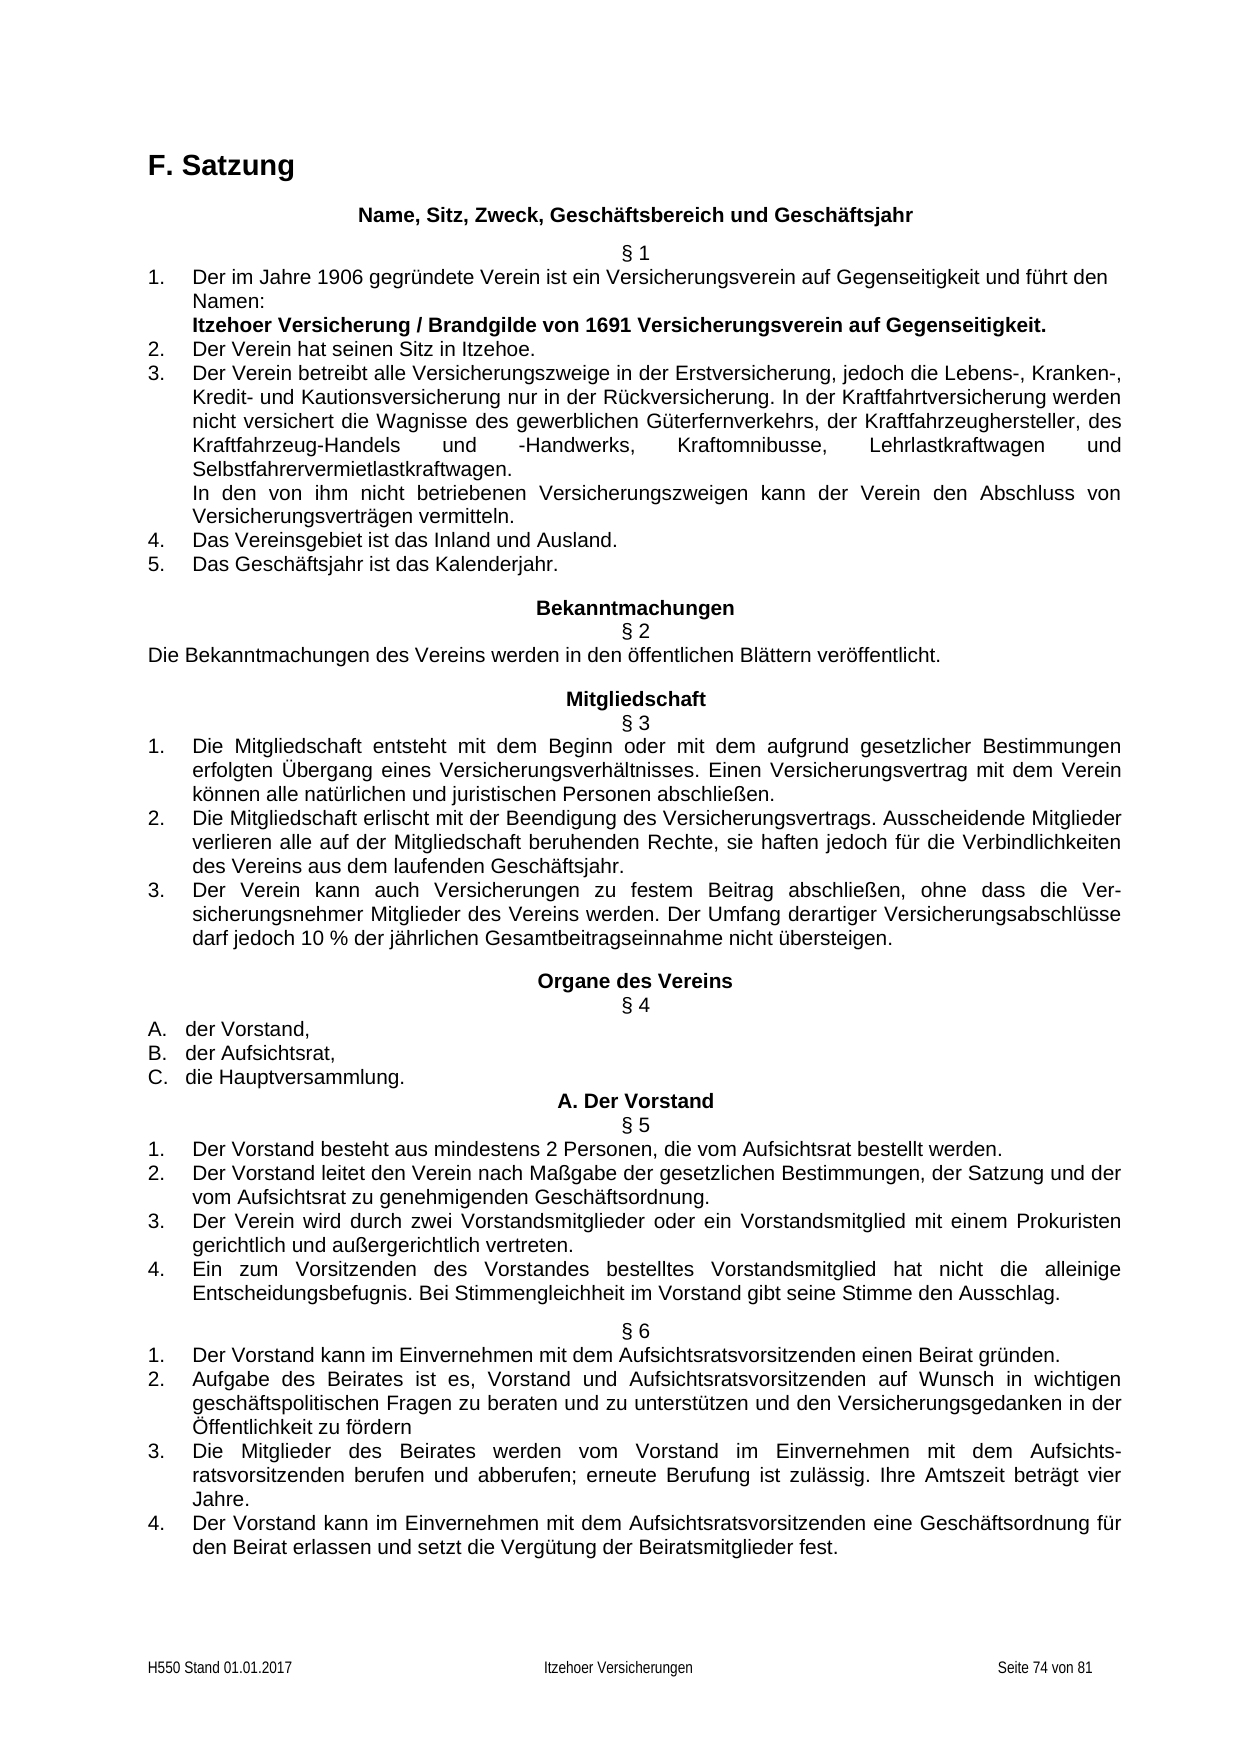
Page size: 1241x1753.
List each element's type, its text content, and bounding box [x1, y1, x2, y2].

list der Aufsichtsrat, [148, 1041, 1123, 1065]
subtitle A. Der Vorstand [148, 1089, 1124, 1113]
list Die Mitgliedschaft erlischt mit der Beendigung des Versicherungsvertrags. Ausscheidende Mitglieder verlieren alle auf der Mitgliedschaft beruhenden Rechte, sie haften jedoch für die Verbindlichkeiten des Vereins aus dem laufenden Geschäftsjahr. [148, 806, 1123, 878]
text § 1 [148, 241, 1124, 265]
text § 5 [148, 1113, 1124, 1137]
list Aufgabe des Beirates ist es, Vorstand und Aufsichtsratsvorsitzenden auf Wunsch in wichtigen geschäftspolitischen Fragen zu beraten und zu unterstützen und den Versicherungsgedanken in der Öffentlichkeit zu fördern [148, 1367, 1123, 1439]
text § 3 [148, 710, 1124, 734]
list Der Vorstand leitet den Verein nach Maßgabe der gesetzlichen Bestimmungen, der Satzung und der vom Aufsichtsrat zu genehmigenden Geschäftsordnung. [148, 1161, 1123, 1209]
subtitle Organe des Vereins [148, 969, 1123, 993]
list Die Mitgliedschaft entsteht mit dem Beginn oder mit dem aufgrund gesetzlicher Bestimmungen erfolgten Übergang eines Versicherungsverhältnisses. Einen Versicherungsvertrag mit dem Verein können alle natürlichen und juristischen Personen abschließen. [148, 734, 1123, 806]
list Das Vereinsgebiet ist das Inland und Ausland. [148, 528, 1123, 552]
list Der Verein kann auch Versicherungen zu festem Beitrag abschließen, ohne dass die Ver-sicherungsnehmer Mitglieder des Vereins werden. Der Umfang derartiger Versicherungsabschlüsse darf jedoch 10 % der jährlichen Gesamtbeitragseinnahme nicht übersteigen. [148, 878, 1123, 950]
list Der Vorstand kann im Einvernehmen mit dem Aufsichtsratsvorsitzenden eine Geschäftsordnung für den Beirat erlassen und setzt die Vergütung der Beiratsmitglieder fest. [148, 1511, 1123, 1558]
text F. Satzung [148, 148, 1123, 181]
list Der Vorstand besteht aus mindestens 2 Personen, die vom Aufsichtsrat bestellt werden. [148, 1137, 1123, 1161]
list Der Verein hat seinen Sitz in Itzehoe. [148, 337, 1240, 361]
text Die Bekanntmachungen des Vereins werden in den öffentlichen Blättern veröffentlicht. [148, 643, 1081, 667]
list der Vorstand, [148, 1017, 1123, 1041]
subtitle Bekanntmachungen [148, 595, 1123, 619]
list Der Verein betreibt alle Versicherungszweige in der Erstversicherung, jedoch die Lebens-, Kranken-, Kredit- und Kautionsversicherung nur in der Rückversicherung. In der Kraftfahrtversicherung werden nicht versichert die Wagnisse des gewerblichen Güterfernverkehrs, der Kraftfahrzeughersteller, des Kraftfahrzeug-Handels und -Handwerks, Kraftomnibusse, Lehrlastkraftwagen und Selbstfahrervermietlastkraftwagen. In den von ihm nicht betriebenen Versicherungszweigen kann der Verein den Abschluss von Versicherungsverträgen vermitteln. [148, 361, 1123, 528]
text § 4 [148, 993, 1124, 1017]
text § 6 [148, 1319, 1124, 1343]
list die Hauptversammlung. [148, 1065, 1123, 1089]
list Das Geschäftsjahr ist das Kalenderjahr. [148, 552, 1123, 576]
subtitle Mitgliedschaft [148, 686, 1124, 710]
list Der im Jahre 1906 gegründete Verein ist ein Versicherungsverein auf Gegenseitigkeit und führt den Namen: Itzehoer Versicherung / Brandgilde von 1691 Versicherungsverein auf Gegenseitigkeit. [148, 265, 1123, 337]
subtitle Name, Sitz, Zweck, Geschäftsbereich und Geschäftsjahr [148, 202, 1124, 226]
list Ein zum Vorsitzenden des Vorstandes bestelltes Vorstandsmitglied hat nicht die alleinige Entscheidungsbefugnis. Bei Stimmengleichheit im Vorstand gibt seine Stimme den Ausschlag. [148, 1257, 1123, 1304]
list Die Mitglieder des Beirates werden vom Vorstand im Einvernehmen mit dem Aufsichts-ratsvorsitzenden berufen und abberufen; erneute Berufung ist zulässig. Ihre Amtszeit beträgt vier Jahre. [148, 1439, 1123, 1511]
list Der Vorstand kann im Einvernehmen mit dem Aufsichtsratsvorsitzenden einen Beirat gründen. [148, 1343, 1123, 1367]
text § 2 [148, 619, 1124, 643]
list Der Verein wird durch zwei Vorstandsmitglieder oder ein Vorstandsmitglied mit einem Prokuristen gerichtlich und außergerichtlich vertreten. [148, 1209, 1123, 1257]
